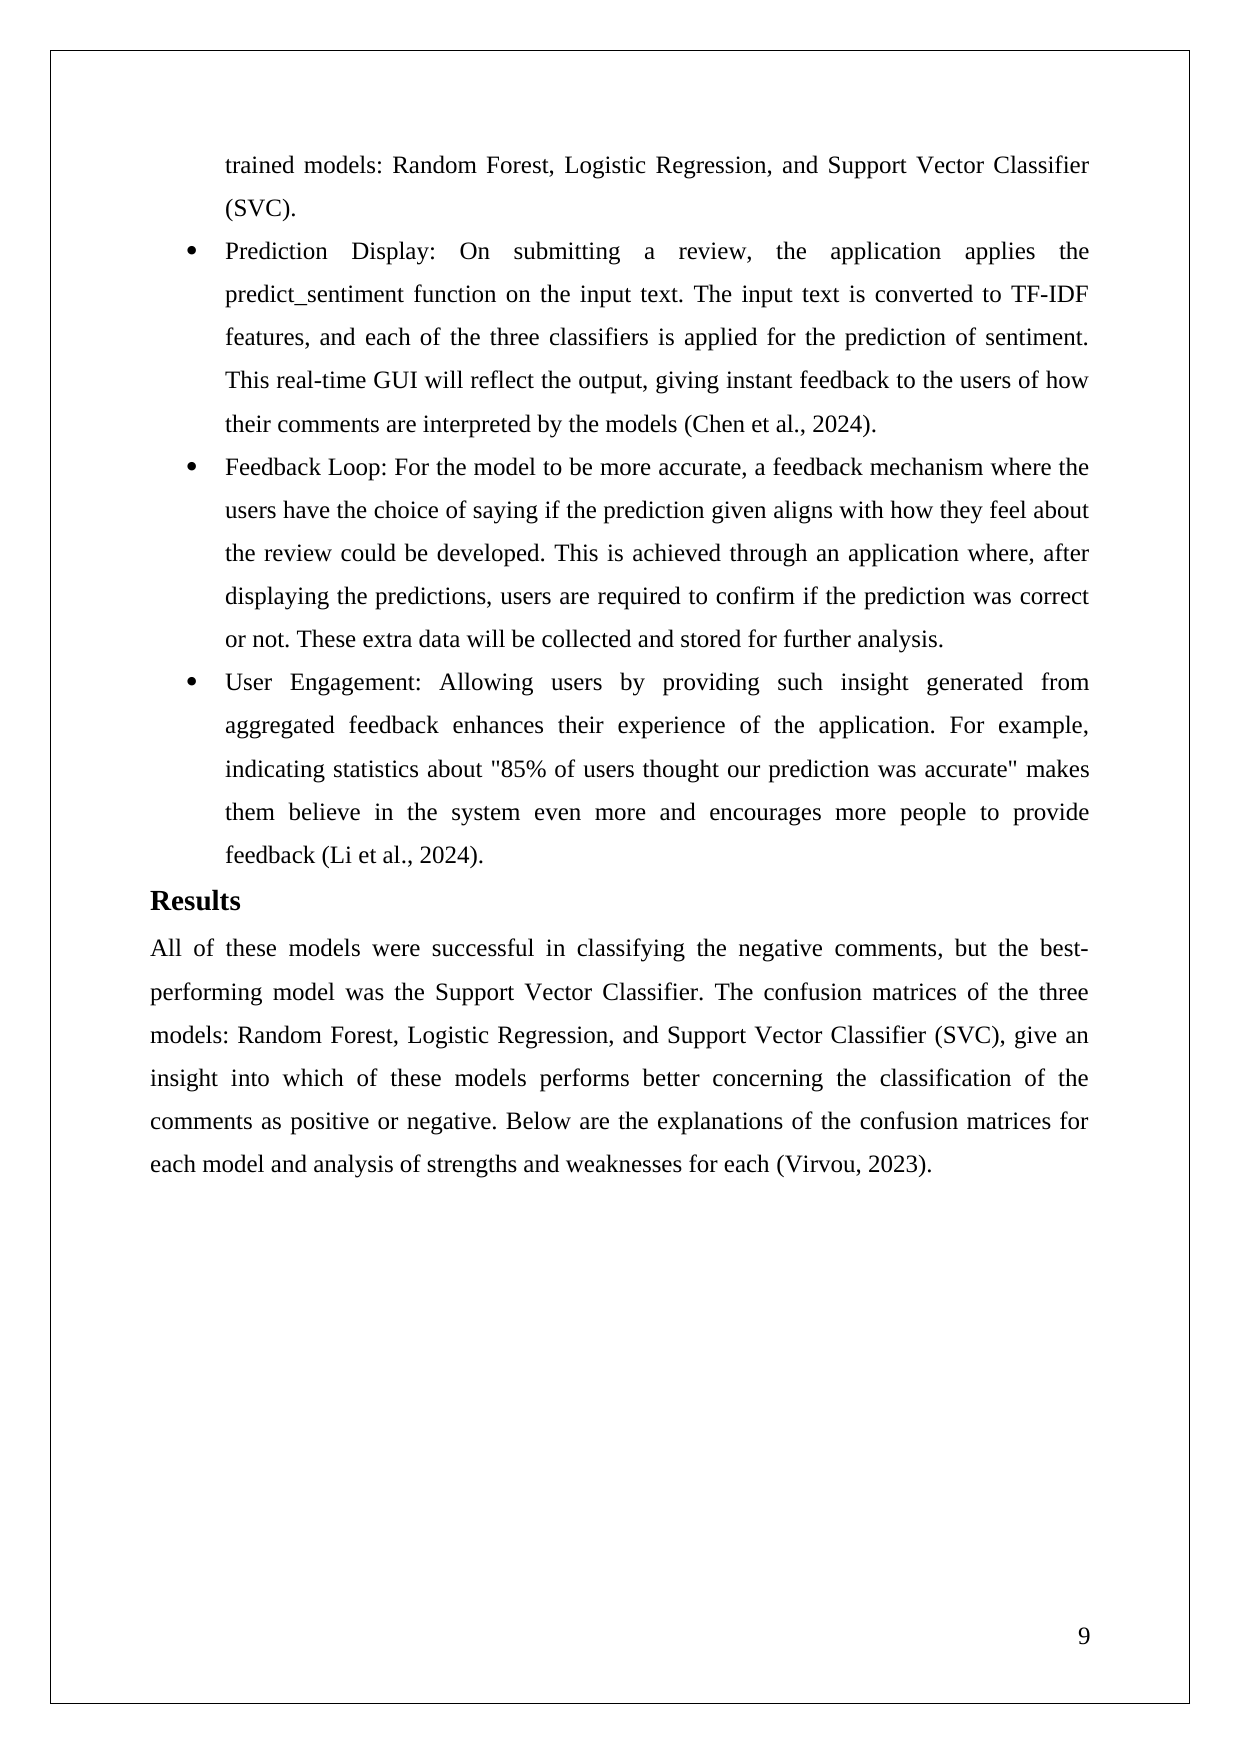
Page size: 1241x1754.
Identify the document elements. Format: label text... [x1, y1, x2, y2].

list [187, 150, 1090, 222]
subtitle Results [150, 883, 1090, 917]
list Feedback Loop: For the model to be more accurate, a feedback mechanism where the users have the choice of saying if the prediction given aligns with how they feel about the review could be developed. This is achieved through an application where, after displaying the predictions, users are required to confirm if the prediction was correct or not. These extra data will be collected and stored for further analysis. [187, 452, 1090, 653]
text All of these models were successful in classifying the negative comments, but the best-performing model was the Support Vector Classifier. The confusion matrices of the three models: Random Forest, Logistic Regression, and Support Vector Classifier (SVC), give an insight into which of these models performs better concerning the classification of the comments as positive or negative. Below are the explanations of the confusion matrices for each model and analysis of strengths and weaknesses for each (Virvou, 2023). [150, 933, 1090, 1178]
list Prediction Display: On submitting a review, the application applies the predict_sentiment function on the input text. The input text is converted to TF-IDF features, and each of the three classifiers is applied for the prediction of sentiment. This real-time GUI will reflect the output, giving instant feedback to the users of how their comments are interpreted by the models (Chen et al., 2024). [187, 236, 1090, 437]
list User Engagement: Allowing users by providing such insight generated from aggregated feedback enhances their experience of the application. For example, indicating statistics about "85% of users thought our prediction was accurate" makes them believe in the system even more and encourages more people to provide feedback (Li et al., 2024). [187, 667, 1090, 869]
